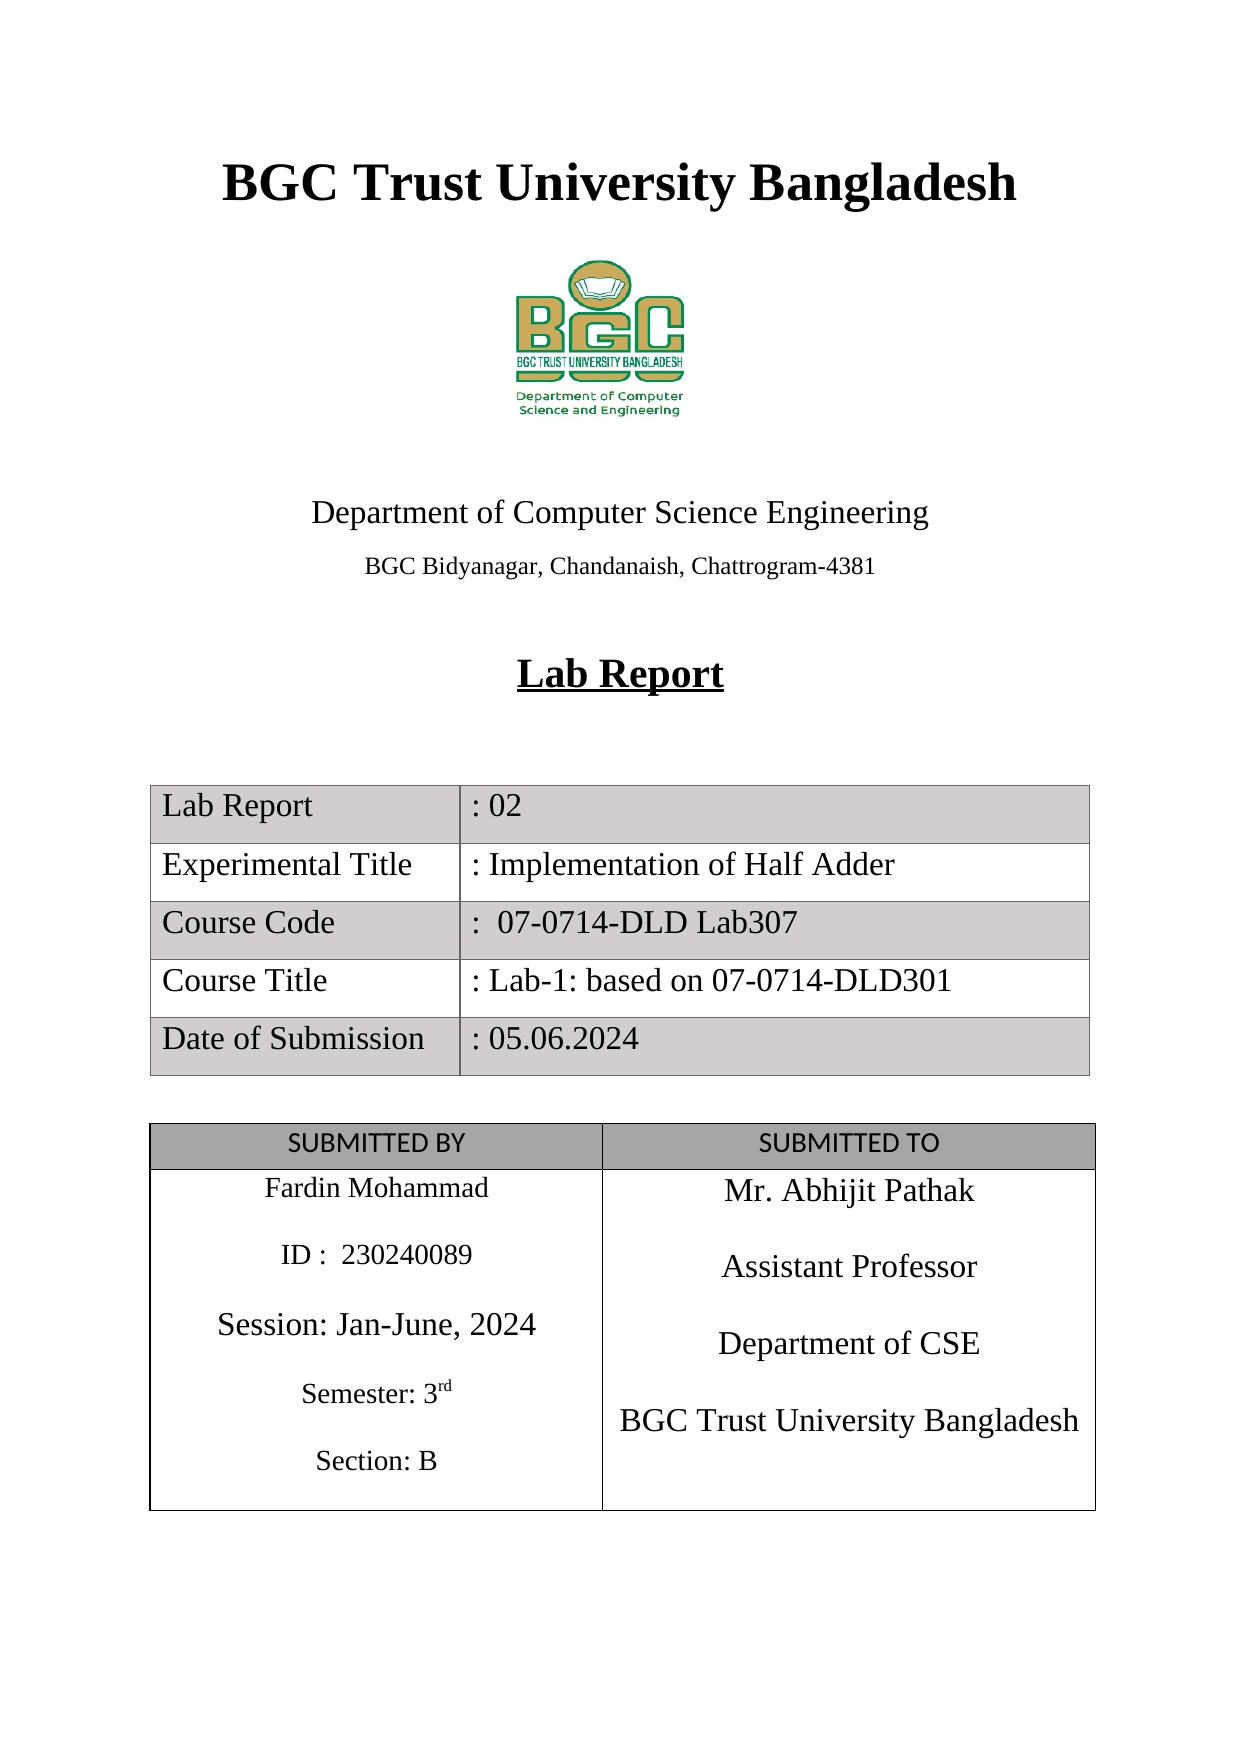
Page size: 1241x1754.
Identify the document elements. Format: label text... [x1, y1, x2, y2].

table_cell Experimental Title [151, 844, 459, 901]
table_cell : Lab-1: based on 07-0714-DLD301 [461, 960, 1089, 1017]
table_header : 02 [461, 786, 1089, 843]
text Lab Report [150, 648, 1090, 696]
table_header SUBMITTED BY [151, 1124, 602, 1169]
table_cell Course Code [151, 902, 459, 959]
table_cell Mr. Abhijit Pathak Assistant Professor Department of CSE BGC Trust University Bangladesh [603, 1170, 1095, 1510]
table_cell Fardin Mohammad ID : 230240089 Session: Jan-June, 2024 Semester: 3rd Section: B [151, 1170, 602, 1510]
text BGC Bidyanagar, Chandanaish, Chattrogram-4381 [150, 551, 1090, 579]
table_cell Date of Submission [151, 1018, 459, 1075]
picture [475, 242, 723, 440]
table_header Lab Report [151, 786, 459, 843]
text BGC Trust University Bangladesh [150, 150, 1090, 212]
table_cell : 07-0714-DLD Lab307 [461, 902, 1089, 959]
table_cell : Implementation of Half Adder [461, 844, 1089, 901]
text Department of Computer Science Engineering [150, 493, 1090, 531]
table_cell : 05.06.2024 [461, 1018, 1089, 1075]
table_header SUBMITTED TO [603, 1124, 1095, 1169]
table_cell Course Title [151, 960, 459, 1017]
